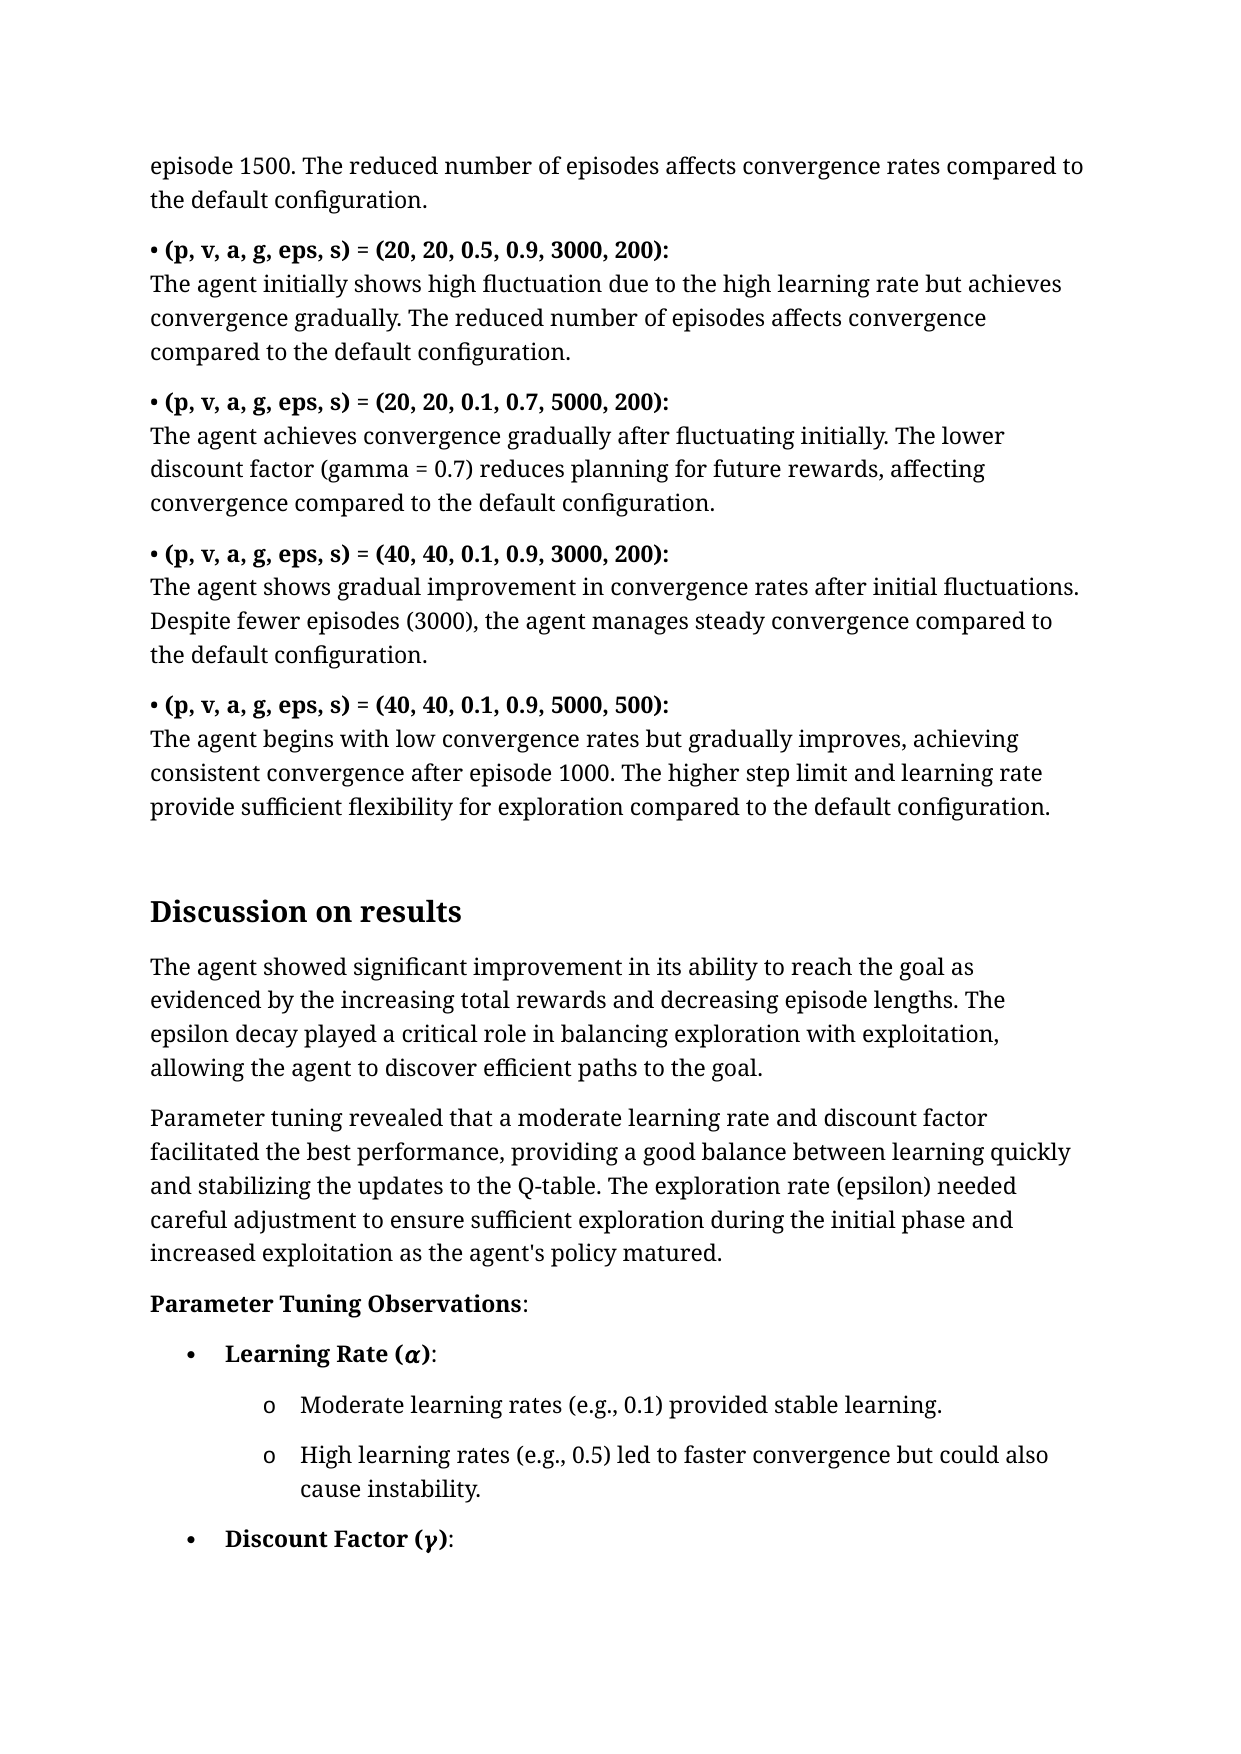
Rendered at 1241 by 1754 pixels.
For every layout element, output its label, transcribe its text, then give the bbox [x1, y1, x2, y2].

text • (p, v, a, g, eps, s) = (40, 40, 0.1, 0.9, 3000, 200): The agent shows gradual improvement in convergence rates after initial fluctuations. Despite fewer episodes (3000), the agent manages steady convergence compared to the default configuration. [150, 537, 1090, 670]
text • (p, v, a, g, eps, s) = (20, 20, 0.1, 0.7, 5000, 200): The agent achieves convergence gradually after fluctuating initially. The lower discount factor (gamma = 0.7) reduces planning for future rewards, affecting convergence compared to the default configuration. [150, 386, 1090, 518]
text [150, 150, 1090, 215]
list High learning rates (e.g., 0.5) led to faster convergence but could also cause instability. [262, 1439, 1090, 1504]
list Discount Factor (𝛾): [187, 1523, 1090, 1555]
text Parameter tuning revealed that a moderate learning rate and discount factor facilitated the best performance, providing a good balance between learning quickly and stabilizing the updates to the Q-table. The exploration rate (epsilon) needed careful adjustment to ensure sufficient exploration during the initial phase and increased exploitation as the agent's policy matured. [150, 1102, 1090, 1269]
list Learning Rate (𝛼): [187, 1338, 1090, 1369]
text • (p, v, a, g, eps, s) = (40, 40, 0.1, 0.9, 5000, 500): The agent begins with low convergence rates but gradually improves, achieving consistent convergence after episode 1000. The higher step limit and learning rate provide sufficient flexibility for exploration compared to the default configuration. [150, 689, 1090, 822]
text The agent showed significant improvement in its ability to reach the goal as evidenced by the increasing total rewards and decreasing episode lengths. The epsilon decay played a critical role in balancing exploration with exploitation, allowing the agent to discover efficient paths to the goal. [150, 951, 1090, 1083]
text Parameter Tuning Observations: [150, 1288, 1090, 1319]
text • (p, v, a, g, eps, s) = (20, 20, 0.5, 0.9, 3000, 200): The agent initially shows high fluctuation due to the high learning rate but achieves convergence gradually. The reduced number of episodes affects convergence compared to the default configuration. [150, 234, 1090, 367]
list Moderate learning rates (e.g., 0.1) provided stable learning. [262, 1389, 1090, 1420]
text Discussion on results [150, 891, 1090, 931]
